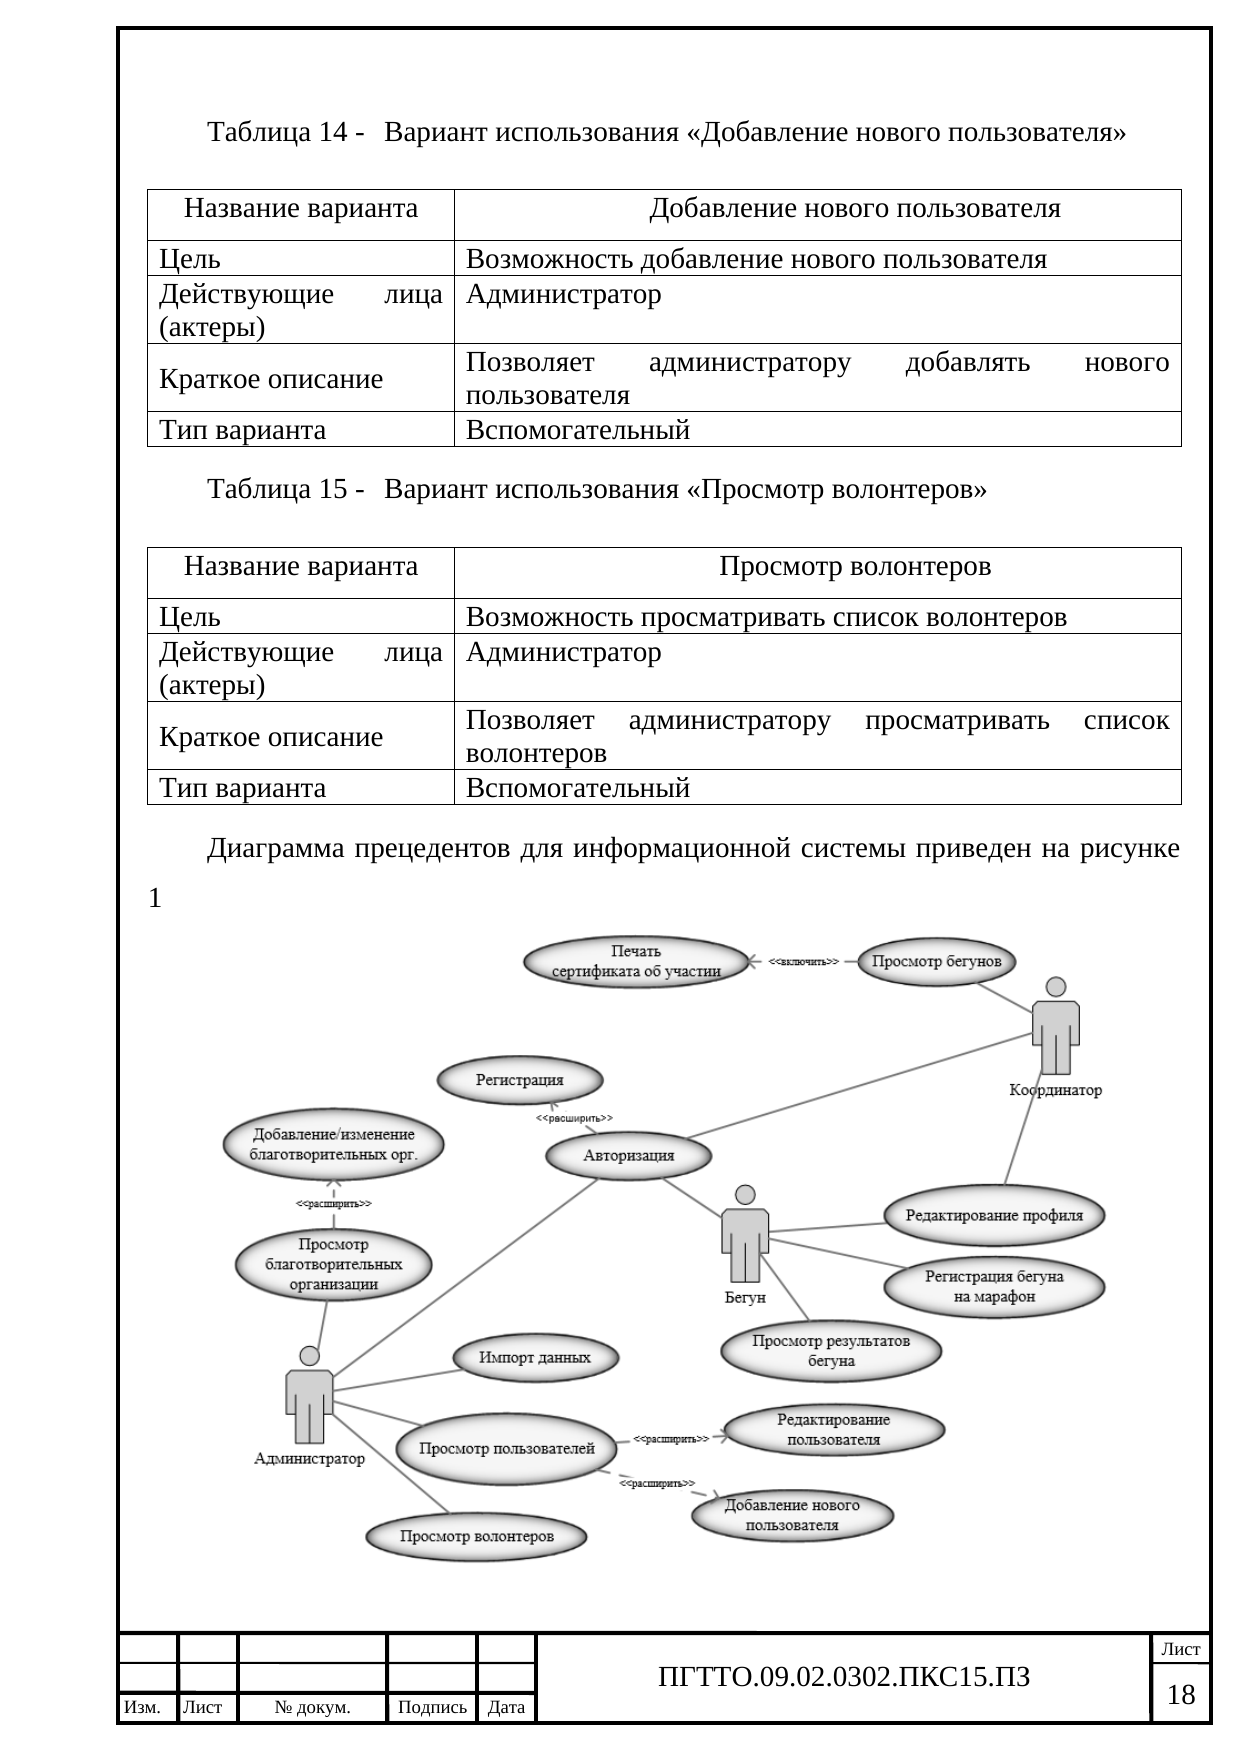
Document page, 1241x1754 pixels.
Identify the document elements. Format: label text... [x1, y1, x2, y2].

table_cell Тип варианта [148, 770, 454, 804]
picture [216, 930, 1113, 1568]
table_cell Цель [148, 241, 454, 275]
table_header Просмотр волонтеров [455, 548, 1181, 598]
table_cell Возможность добавление нового пользователя [455, 241, 1181, 275]
table_cell Администратор [455, 276, 1181, 343]
table_cell Цель [148, 599, 454, 633]
table_cell Действующие лица (актеры) [148, 634, 454, 701]
table_cell Позволяет администратору добавлять нового пользователя [455, 344, 1181, 411]
table_cell Возможность просматривать список волонтеров [455, 599, 1181, 633]
table_header Добавление нового пользователя [455, 190, 1181, 240]
table_cell Позволяет администратору просматривать список волонтеров [455, 702, 1181, 769]
text Диаграмма прецедентов для информационной системы приведен на рисунке 1 [148, 830, 1181, 913]
table_cell Краткое описание [148, 702, 454, 769]
table_cell Вспомогательный [455, 412, 1181, 446]
table_header Название варианта [148, 190, 454, 240]
table_header Название варианта [148, 548, 454, 598]
text Вариант использования «Добавление нового пользователя» [148, 114, 1181, 147]
table_cell Краткое описание [148, 344, 454, 411]
table_cell Действующие лица (актеры) [148, 276, 454, 343]
table_cell Вспомогательный [455, 770, 1181, 804]
text Вариант использования «Просмотр волонтеров» [148, 472, 1181, 505]
table_cell Администратор [455, 634, 1181, 701]
table_cell Тип варианта [148, 412, 454, 446]
